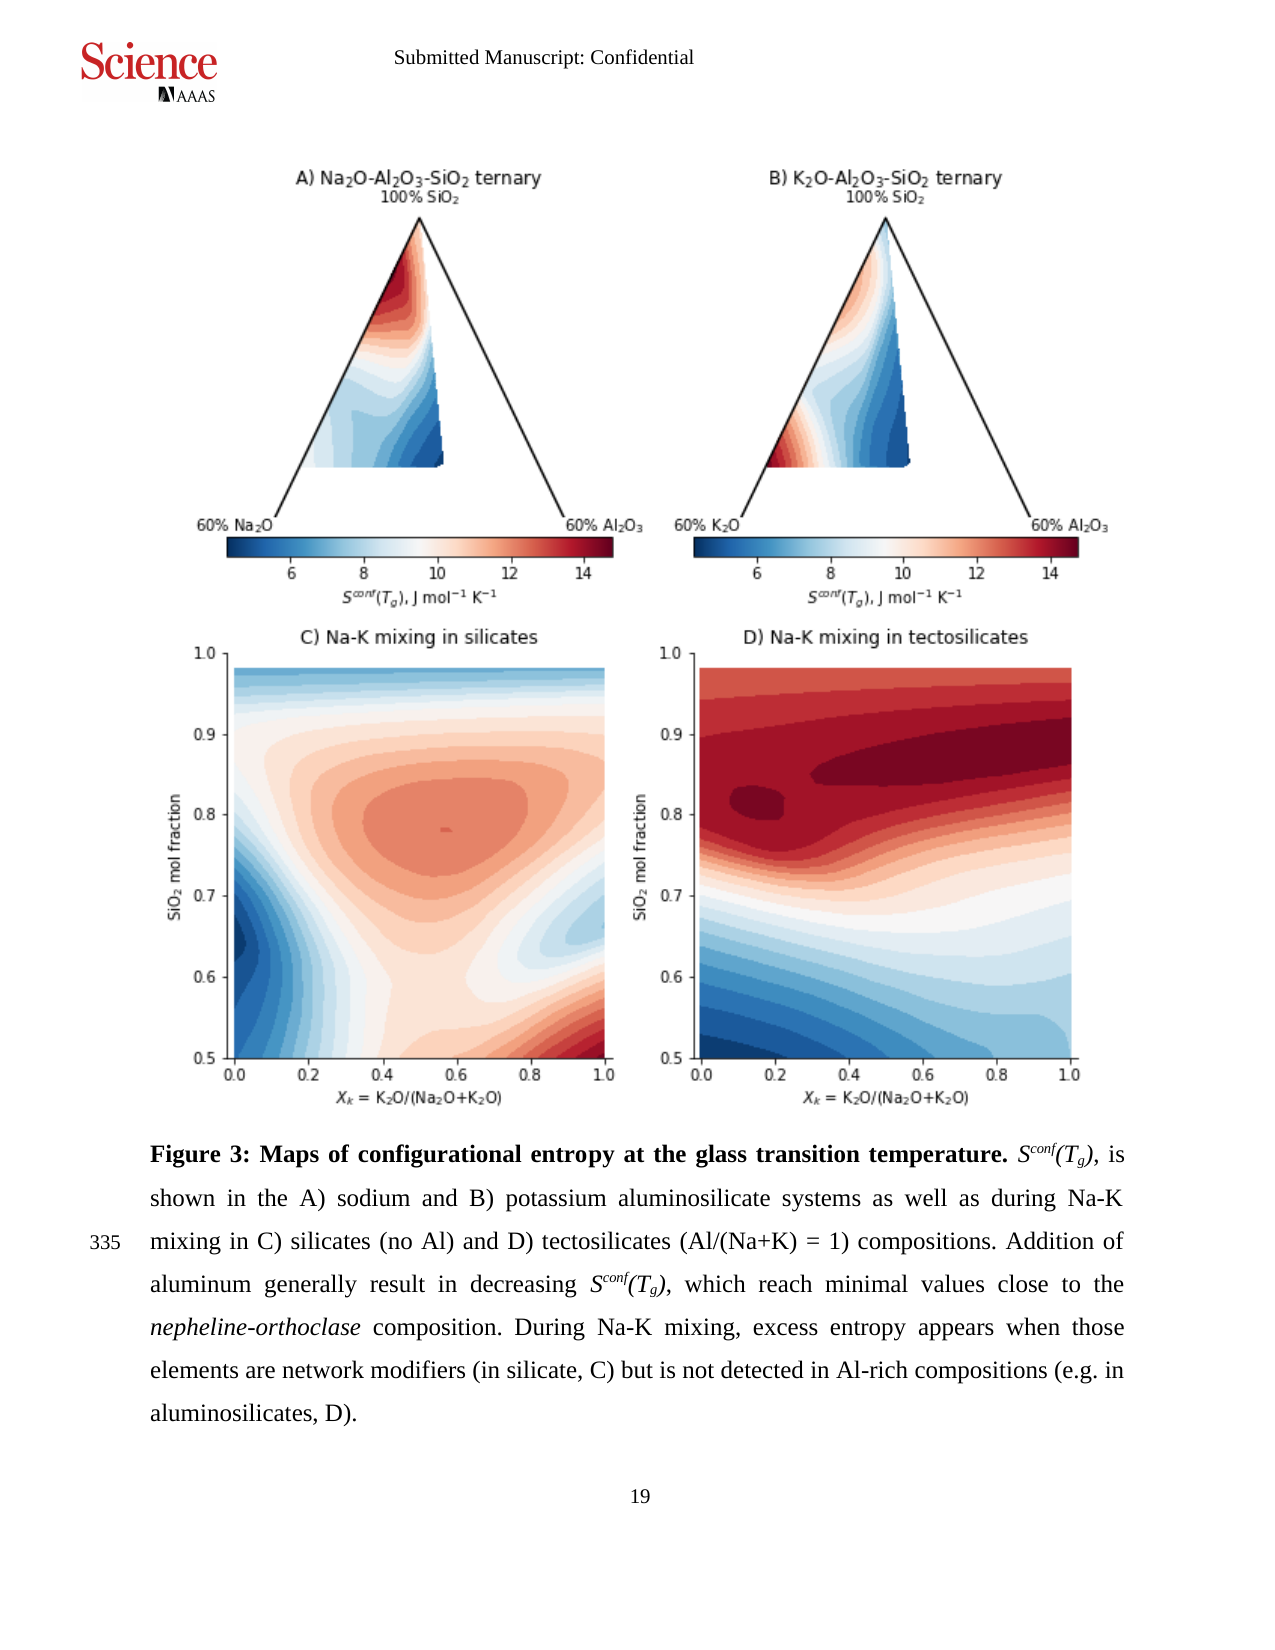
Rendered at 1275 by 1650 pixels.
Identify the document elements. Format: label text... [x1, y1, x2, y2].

text Figure 3: Maps of configurational entropy at the glass transition temperature. Sconf(Tg), is shown in the A) sodium and B) potassium aluminosilicate systems as well as during Na-K mixing in C) silicates (no Al) and D) tectosilicates (Al/(Na+K) = 1) compositions. Addition of aluminum generally result in decreasing Sconf(Tg), which reach minimal values close to the nepheline-orthoclase composition. During Na-K mixing, excess entropy appears when those elements are network modifiers (in silicate, C) but is not detected in Al-rich compositions (e.g. in aluminosilicates, D). [150, 1126, 1125, 1427]
picture [81, 42, 217, 102]
picture [150, 150, 1125, 1126]
